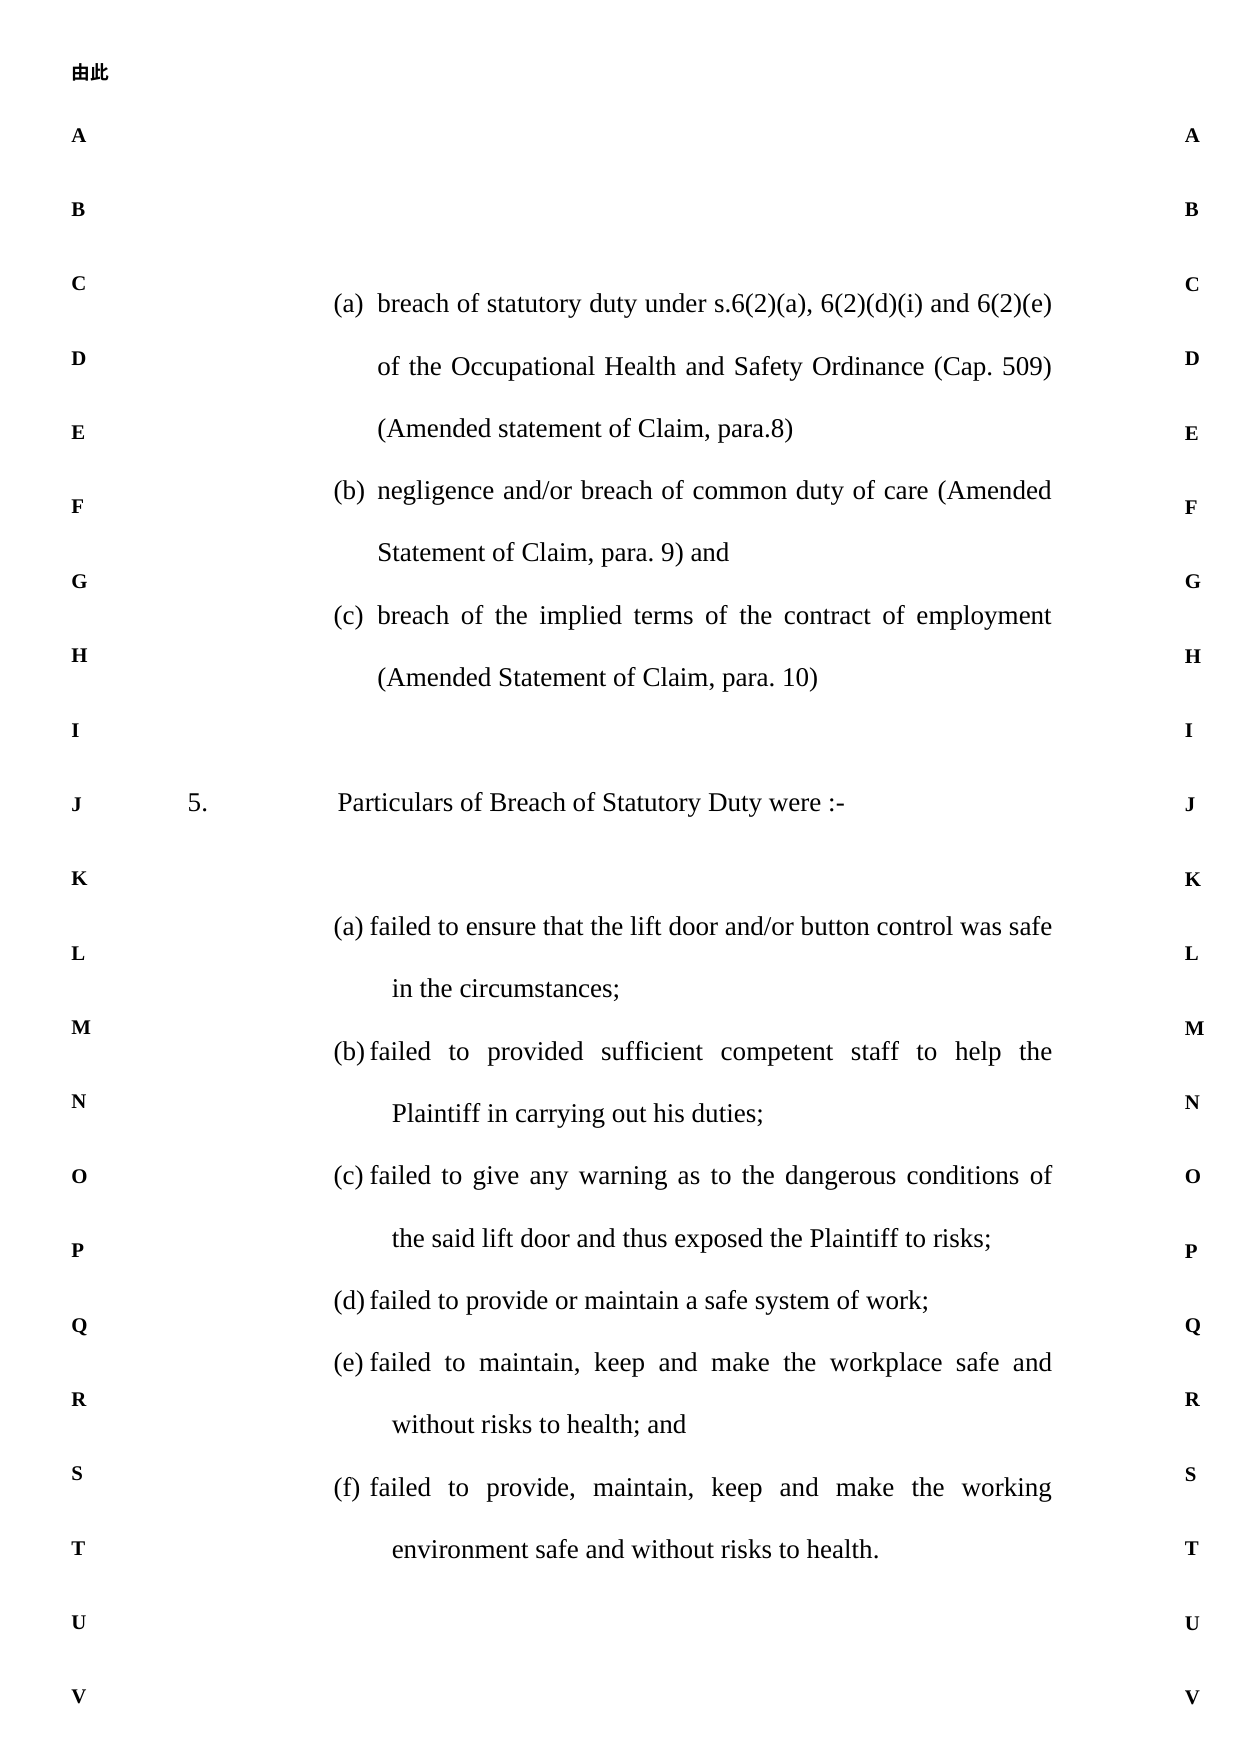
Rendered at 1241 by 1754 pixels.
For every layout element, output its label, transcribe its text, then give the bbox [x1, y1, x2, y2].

list breach of the implied terms of the contract of employment (Amended Statement of Claim, para. 10) [333, 599, 1053, 692]
list failed to provided sufficient competent staff to help the Plaintiff in carrying out his duties; [333, 1035, 1053, 1128]
text 5. Particulars of Breach of Statutory Duty were :- [187, 786, 1053, 817]
list failed to provide, maintain, keep and make the working environment safe and without risks to health. [333, 1471, 1053, 1564]
list failed to maintain, keep and make the workplace safe and without risks to health; and [333, 1346, 1053, 1440]
list failed to give any warning as to the dangerous conditions of the said lift door and thus exposed the Plaintiff to risks; [333, 1159, 1053, 1253]
list failed to provide or maintain a safe system of work; [333, 1284, 1053, 1315]
list failed to ensure that the lift door and/or button control was safe in the circumstances; [333, 910, 1053, 1004]
list breach of statutory duty under s.6(2)(a), 6(2)(d)(i) and 6(2)(e) of the Occupational Health and Safety Ordinance (Cap. 509) (Amended statement of Claim, para.8) [333, 287, 1053, 443]
list negligence and/or breach of common duty of care (Amended Statement of Claim, para. 9) and [333, 474, 1053, 568]
